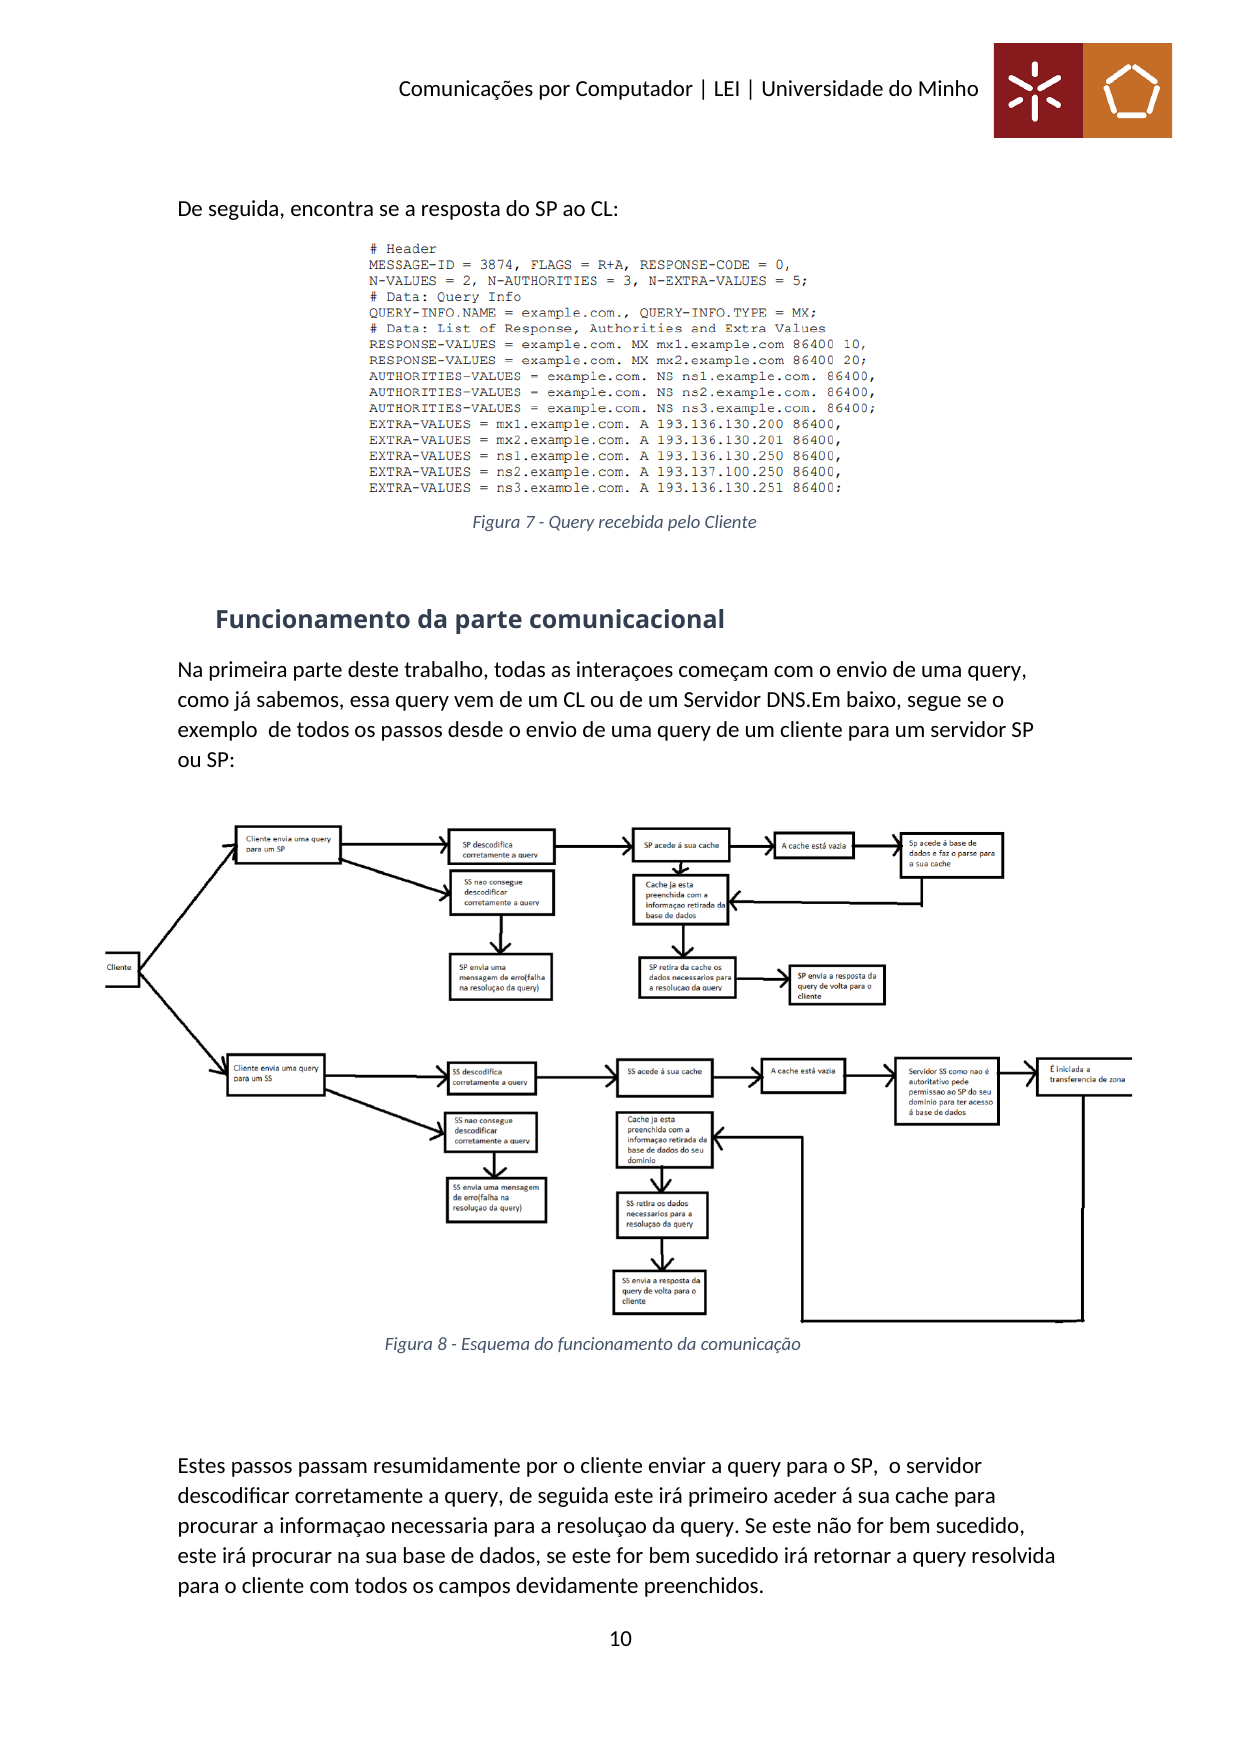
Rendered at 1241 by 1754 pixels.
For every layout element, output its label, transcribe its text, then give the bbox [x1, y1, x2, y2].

text De seguida, encontra se a resposta do SP ao CL: [177, 194, 1063, 222]
text Funcionamento da parte comunicacional [215, 601, 1063, 635]
text Na primeira parte deste trabalho, todas as interaçoes começam com o envio de uma query, como já sabemos, essa query vem de um CL ou de um Servidor DNS.Em baixo, segue se o exemplo de todos os passos desde o envio de uma query de um cliente para um servidor SP ou SP: [177, 655, 1063, 773]
picture [103, 819, 1131, 1323]
picture [993, 43, 1173, 138]
text Estes passos passam resumidamente por o cliente enviar a query para o SP, o servidor descodificar corretamente a query, de seguida este irá primeiro aceder á sua cache para procurar a informaçao necessaria para a resoluçao da query. Se este não for bem sucedido, este irá procurar na sua base de dados, se este for bem sucedido irá retornar a query resolvida para o cliente com todos os campos devidamente preenchidos. [177, 1451, 1063, 1599]
picture [324, 241, 892, 492]
